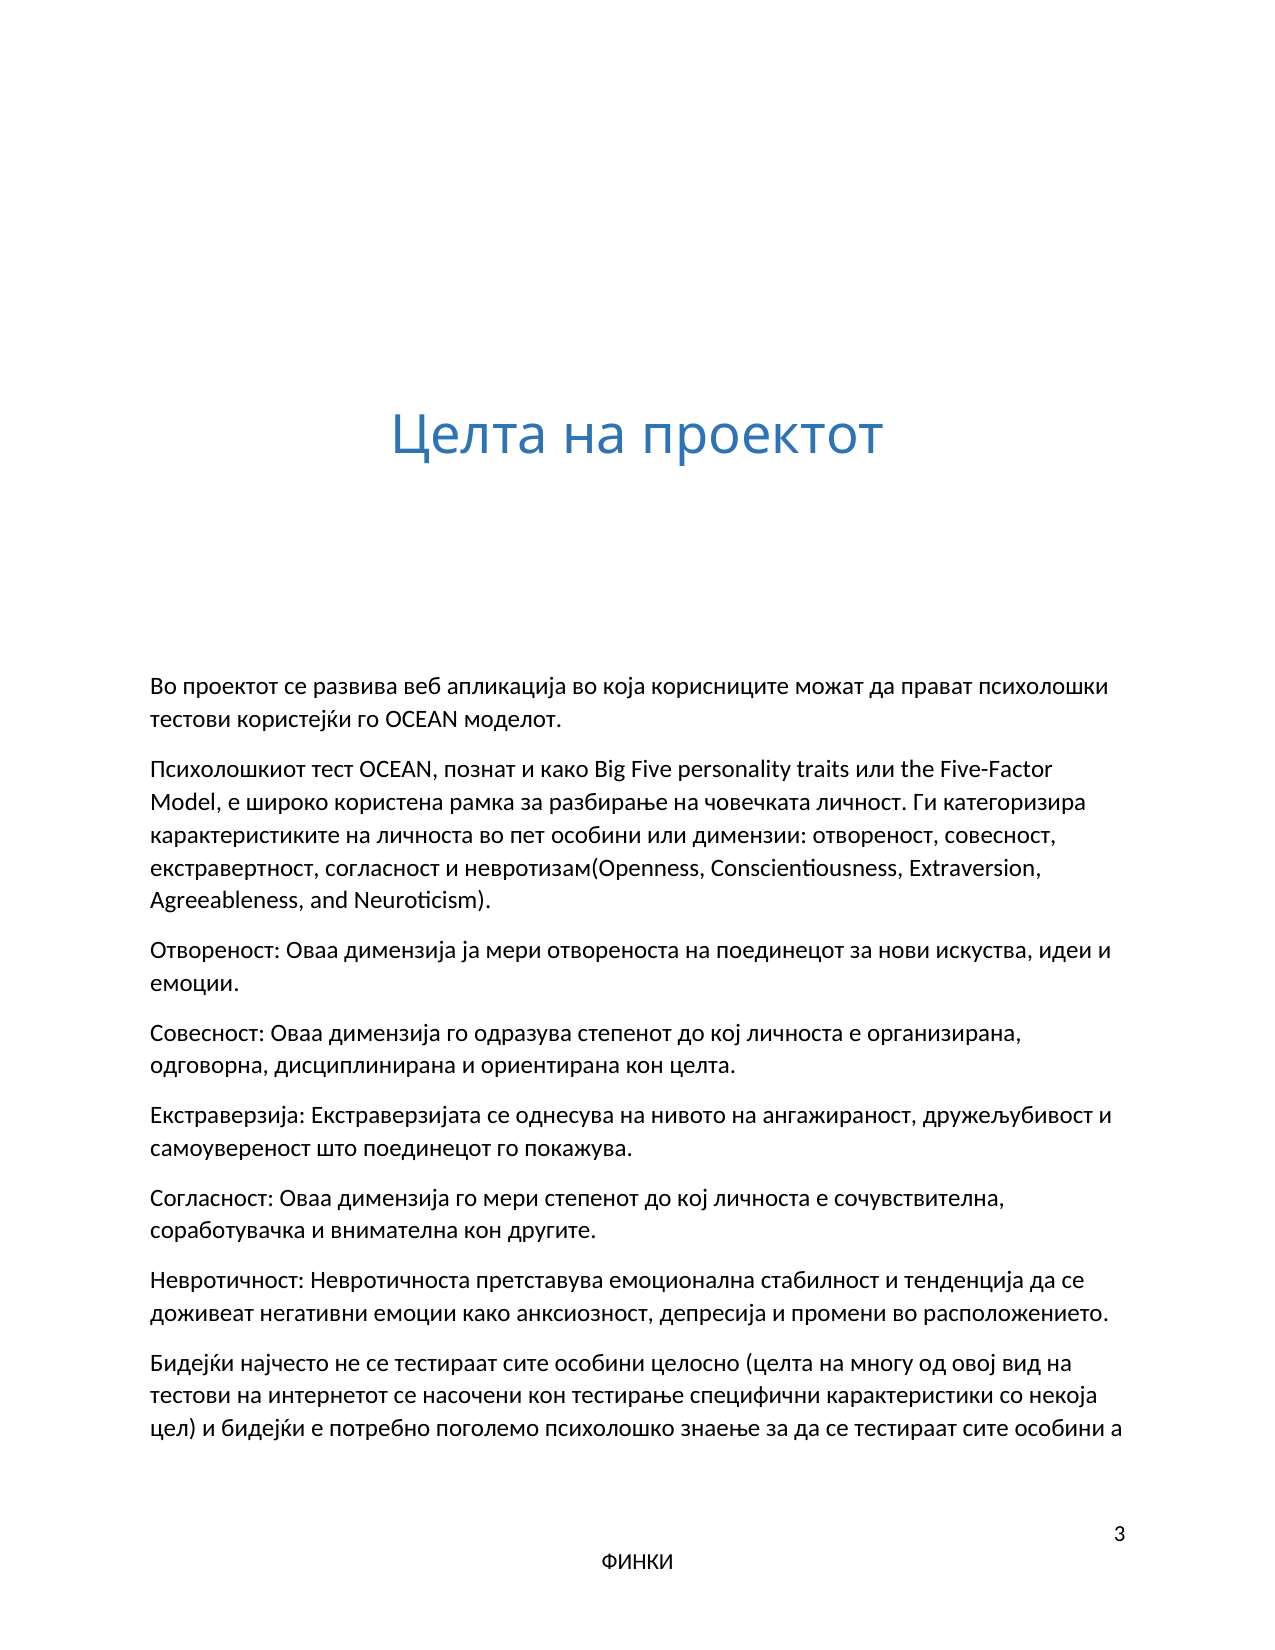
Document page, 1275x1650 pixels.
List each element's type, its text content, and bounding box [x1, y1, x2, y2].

text Совесност: Оваа димензија го одразува степенот до кој личноста е организирана, одговорна, дисциплинирана и ориентирана кон целта. [150, 1017, 1125, 1080]
text Согласност: Оваа димензија го мери степенот до кој личноста е сочувствителна, соработувачка и внимателна кон другите. [150, 1182, 1125, 1245]
text Отвореност: Оваа димензија ја мери отвореноста на поединецот за нови искуства, идеи и емоции. [150, 934, 1125, 998]
text Во проектот се развива веб апликација во која корисниците можат да прават психолошки тестови користејќи го OCEAN моделот. [150, 670, 1125, 734]
text Екстраверзија: Екстраверзијата се однесува на нивото на ангажираност, дружељубивост и самоувереност што поединецот го покажува. [150, 1099, 1125, 1163]
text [150, 1347, 1125, 1443]
text Невротичност: Невротичноста претставува емоционална стабилност и тенденција да се доживеат негативни емоции како анксиозност, депресија и промени во расположението. [150, 1264, 1125, 1328]
text Психолошкиот тест OCEAN, познат и како Big Five personality traits или the Five-Factor Model, е широко користена рамка за разбирање на човечката личност. Ги категоризира карактеристиките на личноста во пет особини или димензии: отвореност, совесност, екстравертност, согласност и невротизам(Openness, Conscientiousness, Extraversion, Agreeableness, and Neuroticism). [150, 753, 1125, 915]
subtitle Целта на проектот [150, 395, 1125, 469]
